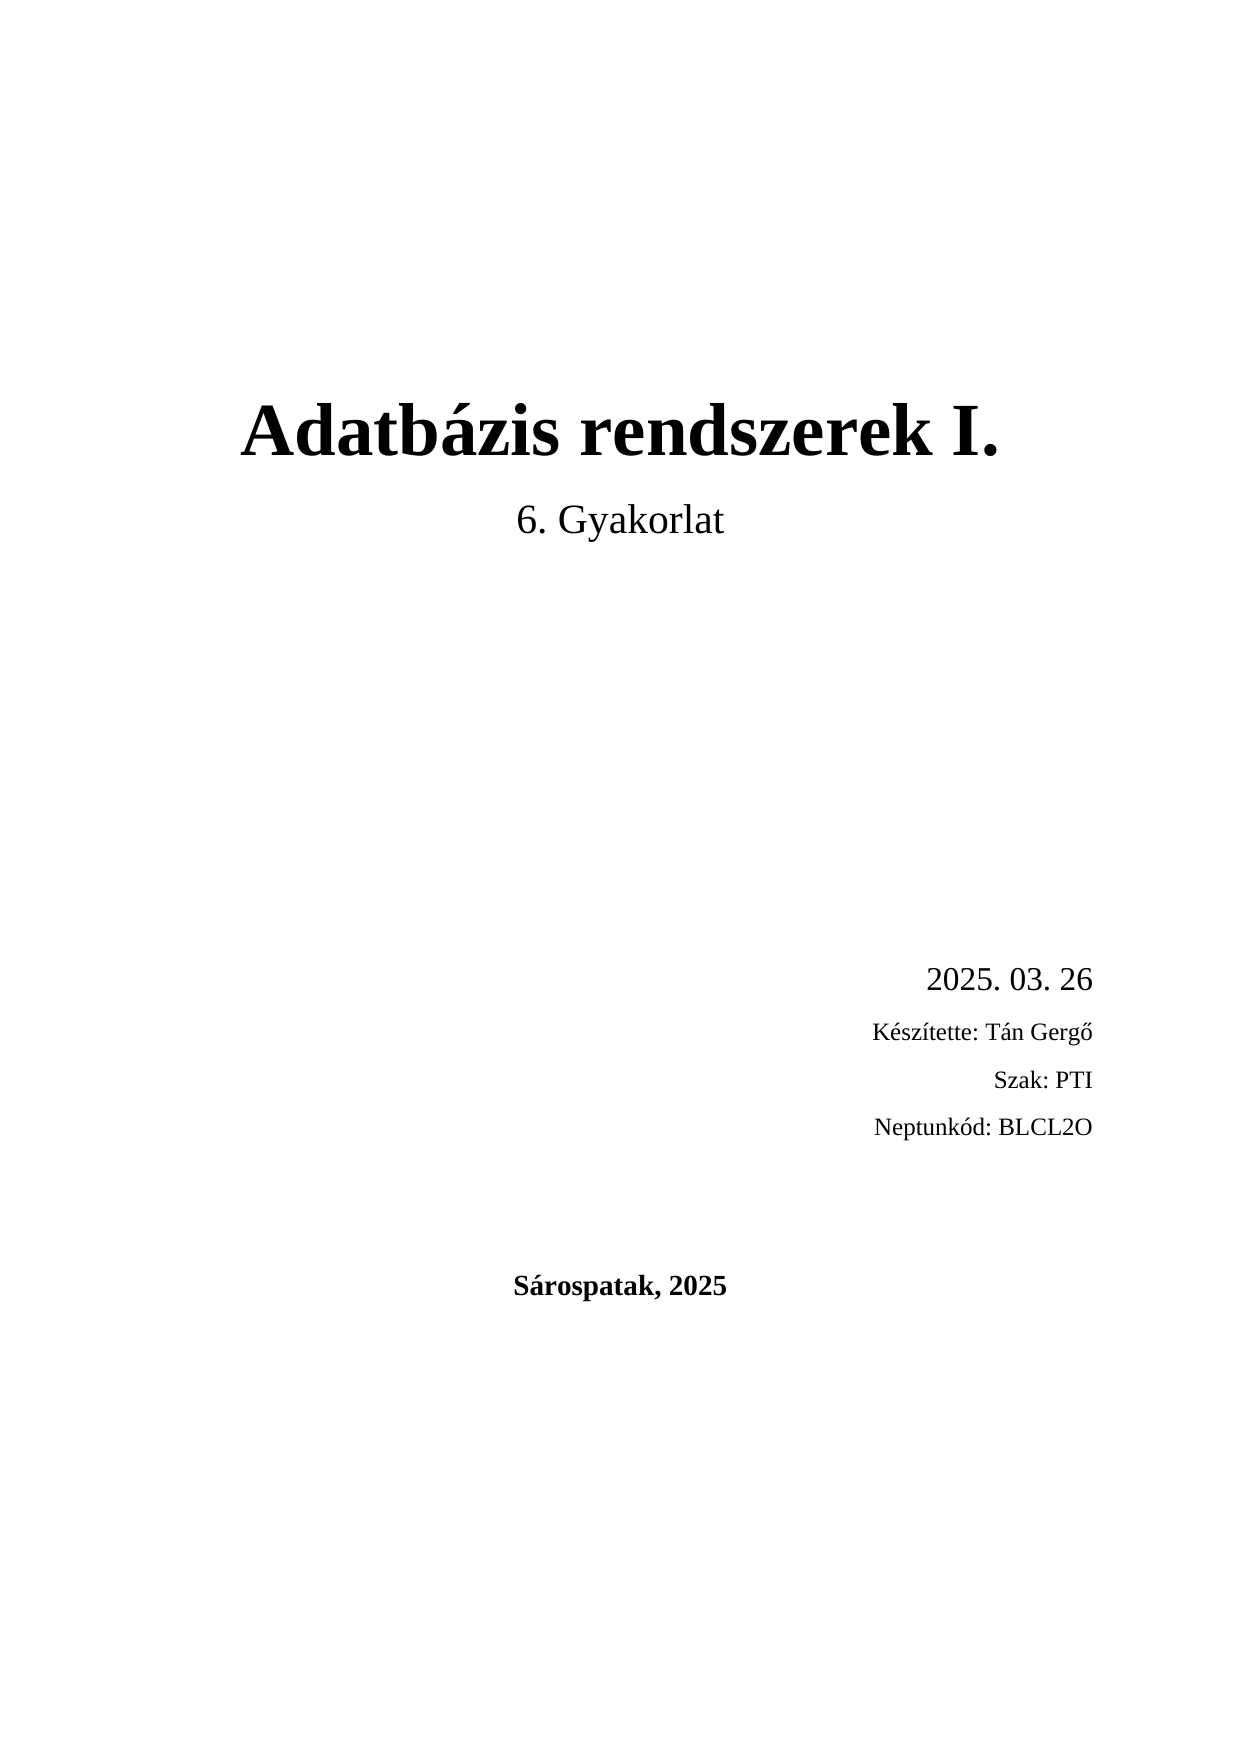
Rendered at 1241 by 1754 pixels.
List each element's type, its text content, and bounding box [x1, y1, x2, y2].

text Neptunkód: BLCL2O [148, 1112, 1093, 1141]
text Szak: PTI [148, 1065, 1093, 1093]
text Adatbázis rendszerek I. [148, 385, 1093, 471]
text Sárospatak, 2025 [148, 1268, 1093, 1302]
text 6. Gyakorlat [148, 495, 1093, 543]
text Készítette: Tán Gergő [148, 1017, 1093, 1046]
text 2025. 03. 26 [148, 959, 1093, 997]
